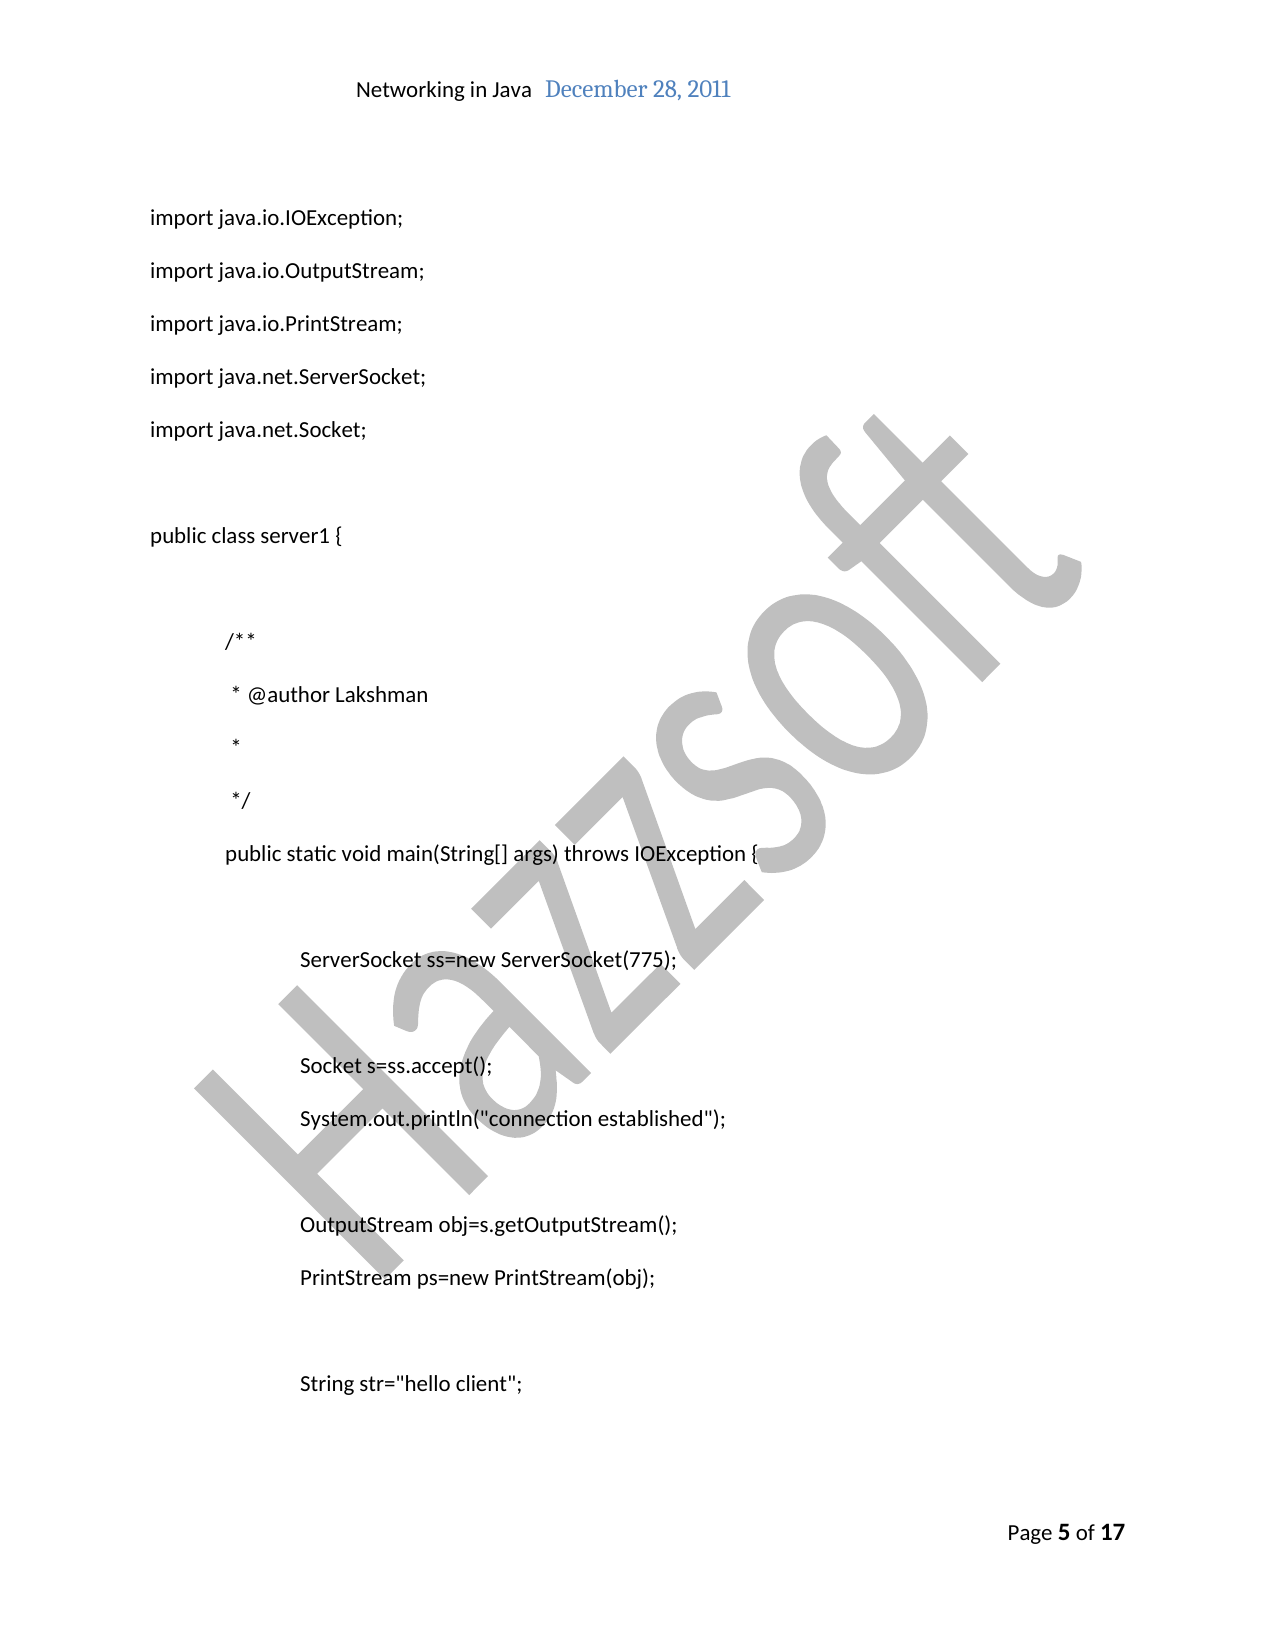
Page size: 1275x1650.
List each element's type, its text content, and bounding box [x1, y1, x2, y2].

text * @author Lakshman [150, 680, 1125, 708]
text public static void main(String[] args) throws IOException { [150, 839, 1125, 867]
text * [150, 733, 1125, 761]
text import java.io.IOException; [150, 203, 1125, 231]
text */ [150, 786, 1125, 814]
text String str="hello client"; [150, 1369, 1125, 1397]
text import java.net.Socket; [150, 415, 1125, 443]
text public class server1 { [150, 521, 1125, 549]
text import java.io.OutputStream; [150, 256, 1125, 284]
text OutputStream obj=s.getOutputStream(); [150, 1210, 1125, 1238]
text import java.io.PrintStream; [150, 309, 1125, 337]
text PrintStream ps=new PrintStream(obj); [150, 1263, 1125, 1291]
text Socket s=ss.accept(); [150, 1051, 1125, 1079]
text import java.net.ServerSocket; [150, 362, 1125, 390]
text /** [150, 627, 1125, 655]
text ServerSocket ss=new ServerSocket(775); [150, 945, 1125, 973]
text System.out.println("connection established"); [150, 1104, 1125, 1132]
